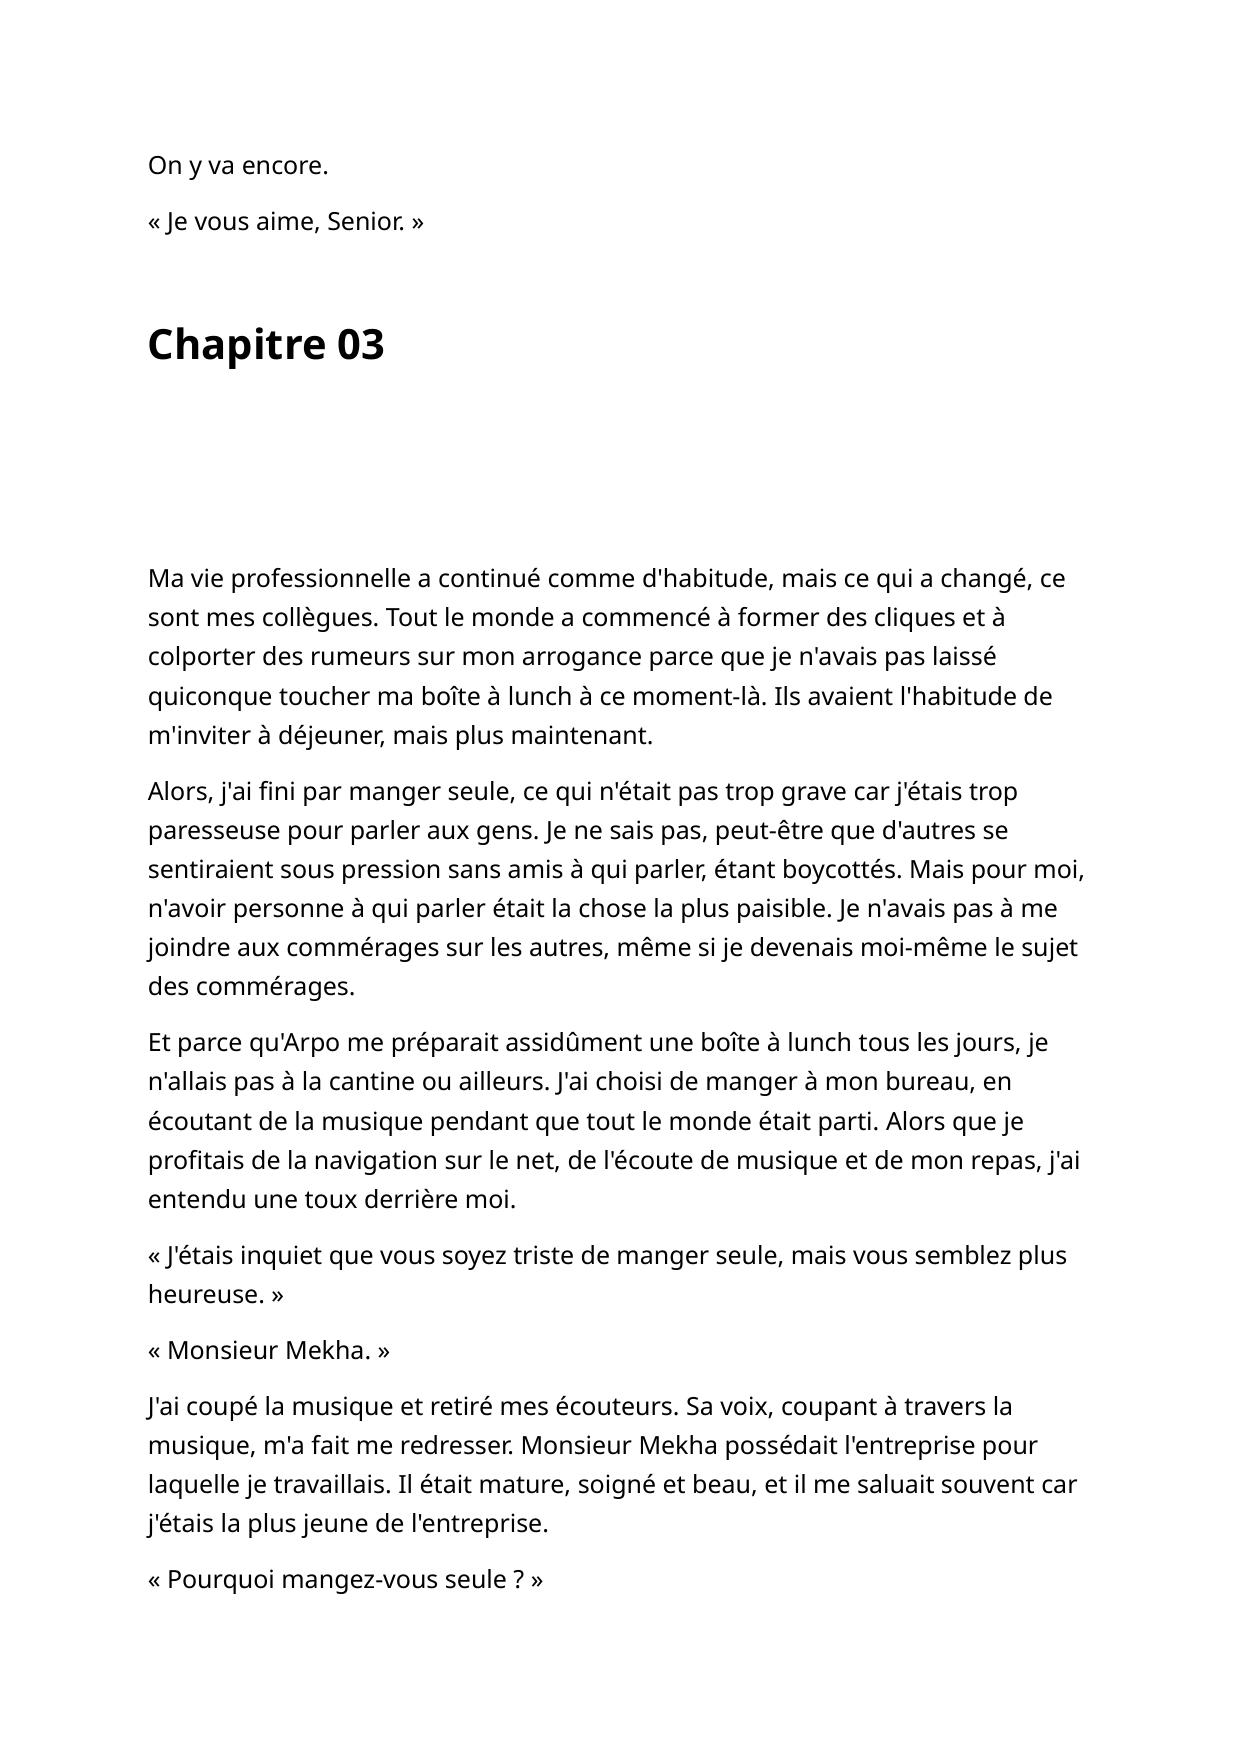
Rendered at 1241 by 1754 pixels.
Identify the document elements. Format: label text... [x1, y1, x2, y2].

text On y va encore. [148, 148, 1093, 182]
text Ma vie professionnelle a continué comme d'habitude, mais ce qui a changé, ce sont mes collègues. Tout le monde a commencé à former des cliques et à colporter des rumeurs sur mon arrogance parce que je n'avais pas laissé quiconque toucher ma boîte à lunch à ce moment-là. Ils avaient l'habitude de m'inviter à déjeuner, mais plus maintenant. [148, 561, 1093, 751]
text Alors, j'ai fini par manger seule, ce qui n'était pas trop grave car j'étais trop paresseuse pour parler aux gens. Je ne sais pas, peut-être que d'autres se sentiraient sous pression sans amis à qui parler, étant boycottés. Mais pour moi, n'avoir personne à qui parler était la chose la plus paisible. Je n'avais pas à me joindre aux commérages sur les autres, même si je devenais moi-même le sujet des commérages. [148, 773, 1093, 1003]
text Chapitre 03 [148, 315, 1093, 372]
text « Je vous aime, Senior. » [148, 203, 1093, 237]
text Et parce qu'Arpo me préparait assidûment une boîte à lunch tous les jours, je n'allais pas à la cantine ou ailleurs. J'ai choisi de manger à mon bureau, en écoutant de la musique pendant que tout le monde était parti. Alors que je profitais de la navigation sur le net, de l'écoute de musique et de mon repas, j'ai entendu une toux derrière moi. [148, 1025, 1093, 1216]
text J'ai coupé la musique et retiré mes écouteurs. Sa voix, coupant à travers la musique, m'a fait me redresser. Monsieur Mekha possédait l'entreprise pour laquelle je travaillais. Il était mature, soigné et beau, et il me saluait souvent car j'étais la plus jeune de l'entreprise. [148, 1388, 1093, 1540]
text « Pourquoi mangez-vous seule ? » [148, 1562, 1093, 1596]
text « J'étais inquiet que vous soyez triste de manger seule, mais vous semblez plus heureuse. » [148, 1237, 1093, 1311]
text « Monsieur Mekha. » [148, 1332, 1093, 1366]
